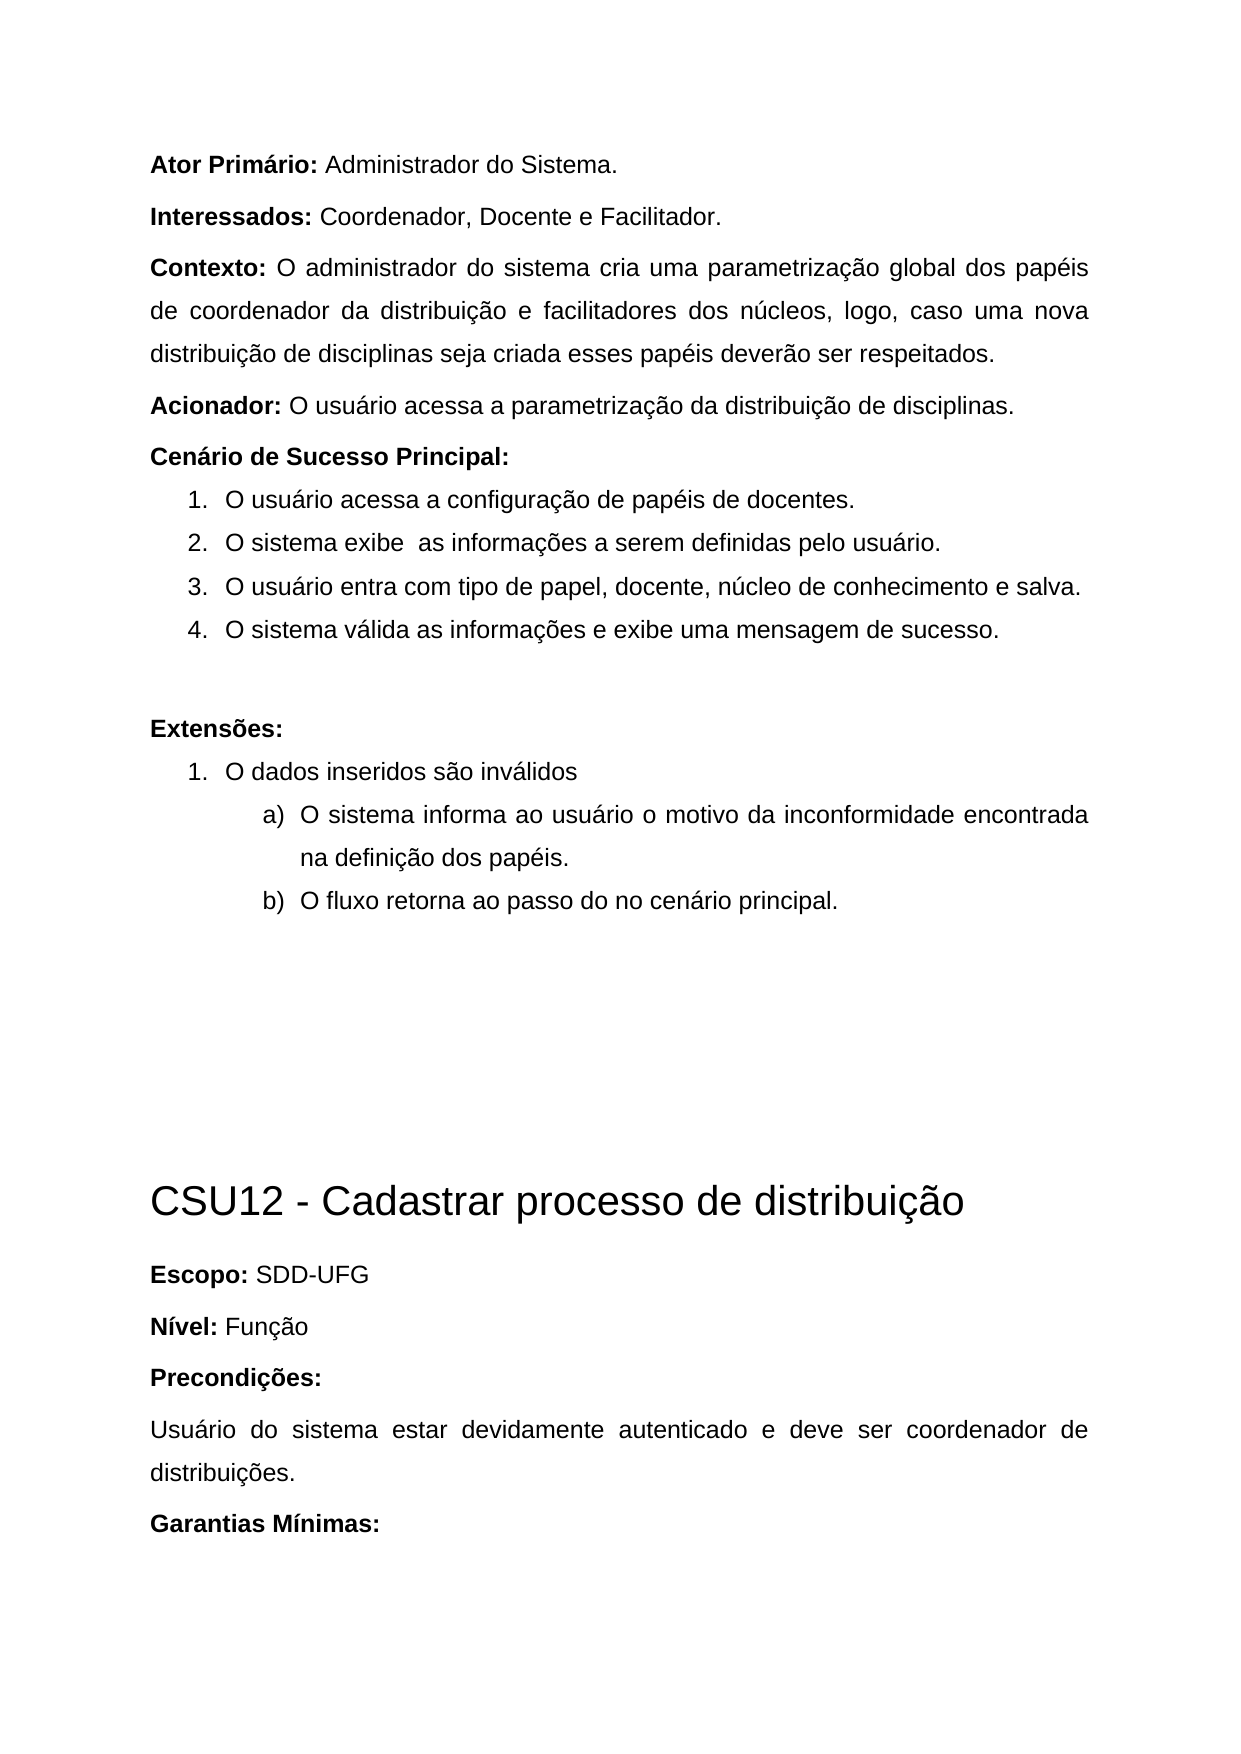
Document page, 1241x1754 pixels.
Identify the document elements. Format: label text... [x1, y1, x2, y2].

text Cenário de Sucesso Principal: [150, 442, 1090, 471]
list O sistema informa ao usuário o motivo da inconformidade encontrada na definição dos papéis. [262, 800, 1090, 872]
text Ator Primário: Administrador do Sistema. [150, 150, 1090, 179]
text Interessados: Coordenador, Docente e Facilitador. [150, 201, 1090, 230]
text Usuário do sistema estar devidamente autenticado e deve ser coordenador de distribuições. [150, 1415, 1090, 1487]
text Nível: Função [150, 1312, 1090, 1341]
list O usuário acessa a configuração de papéis de docentes. [187, 485, 1090, 514]
list O usuário entra com tipo de papel, docente, núcleo de conhecimento e salva. [187, 571, 1090, 600]
text Garantias Mínimas: [150, 1509, 1090, 1538]
text Contexto: O administrador do sistema cria uma parametrização global dos papéis de coordenador da distribuição e facilitadores dos núcleos, logo, caso uma nova distribuição de disciplinas seja criada esses papéis deverão ser respeitados. [150, 253, 1090, 368]
text Precondições: [150, 1363, 1090, 1392]
text Extensões: [150, 714, 1090, 743]
text Escopo: SDD-UFG [150, 1261, 1090, 1289]
list O fluxo retorna ao passo do no cenário principal. [262, 886, 1090, 915]
list O sistema válida as informações e exibe uma mensagem de sucesso. [187, 614, 1090, 643]
text Acionador: O usuário acessa a parametrização da distribuição de disciplinas. [150, 391, 1090, 419]
list O dados inseridos são inválidos [187, 757, 1090, 786]
list O sistema exibe as informações a serem definidas pelo usuário. [187, 528, 1090, 557]
subtitle CSU12 - Cadastrar processo de distribuição [150, 1176, 1090, 1224]
